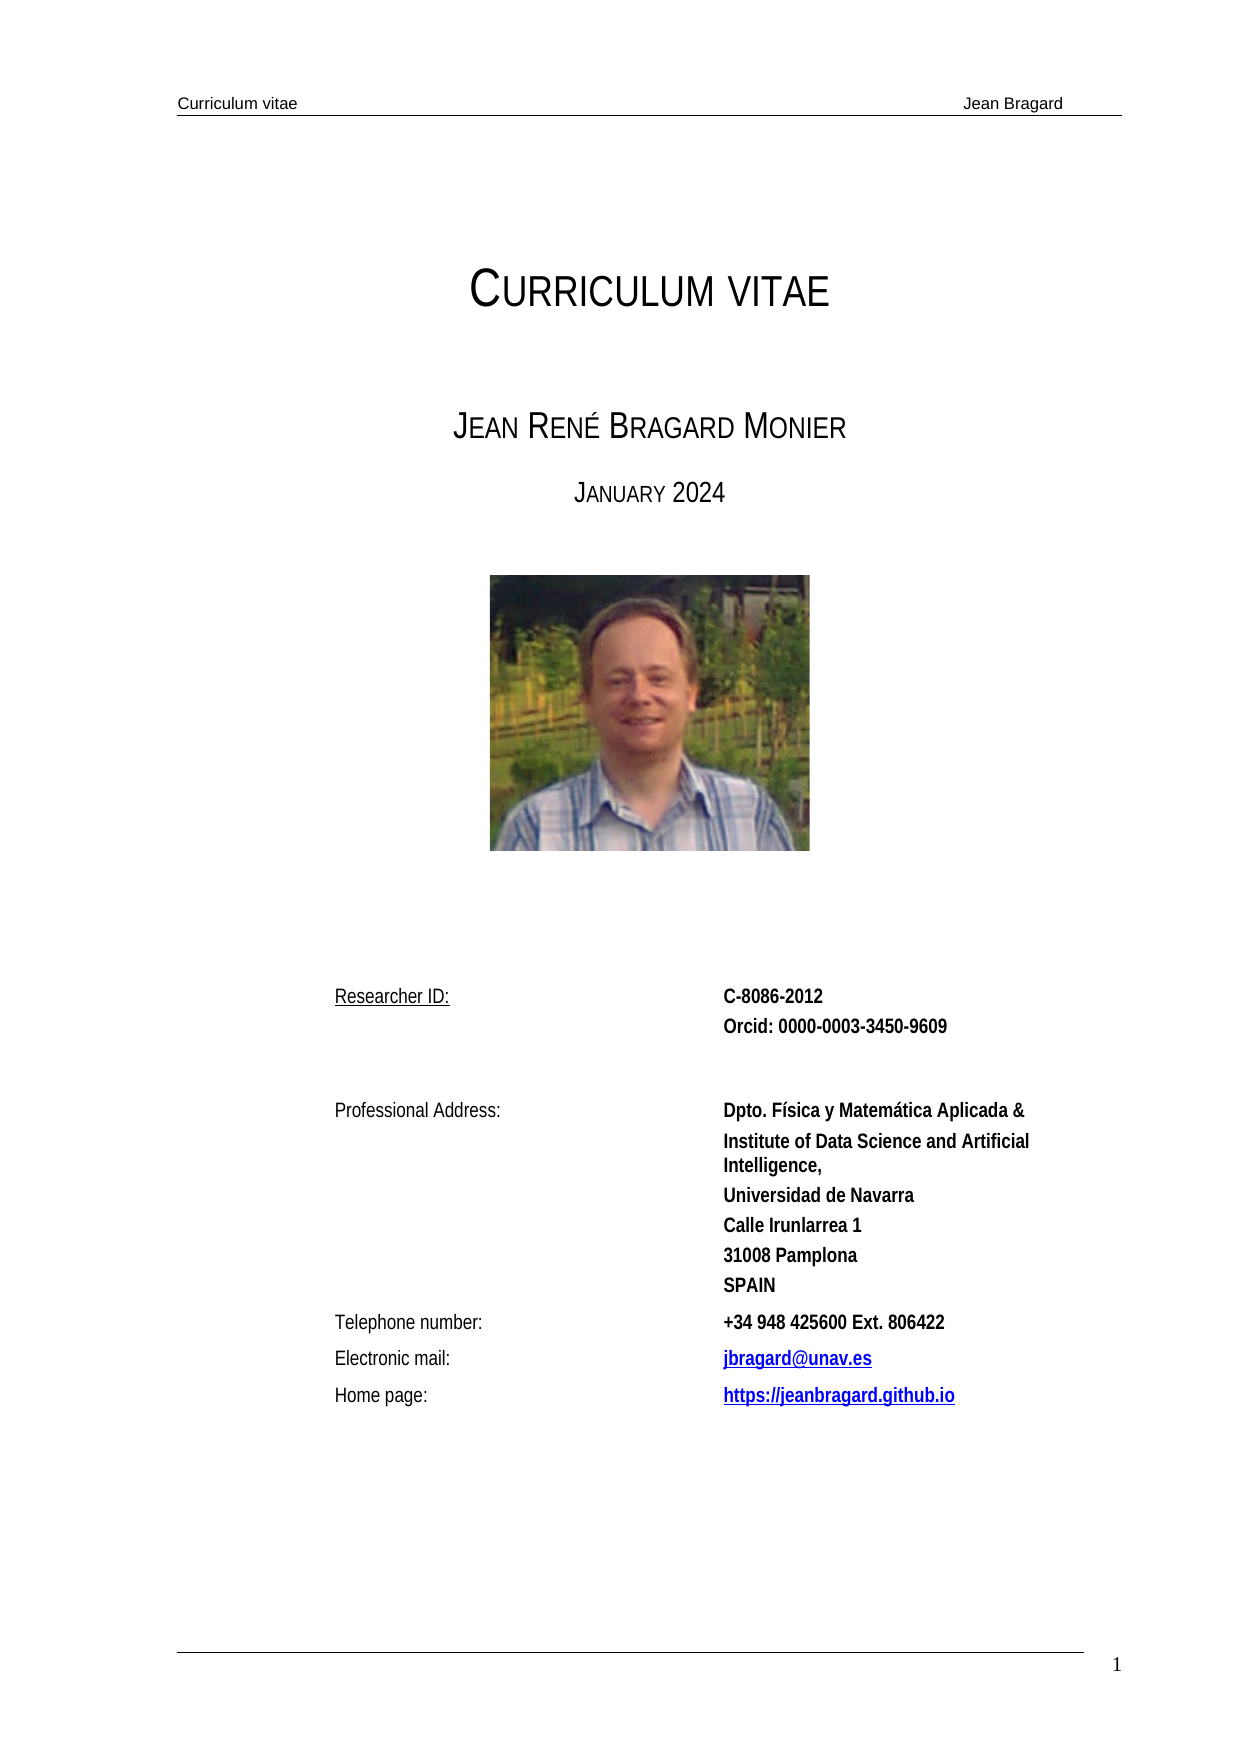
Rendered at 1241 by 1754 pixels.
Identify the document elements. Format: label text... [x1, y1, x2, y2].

table_cell jbragard@unav.es [716, 1340, 1129, 1376]
picture [489, 575, 810, 851]
table_cell Telephone number: [177, 1304, 716, 1340]
table_cell https://jeanbragard.github.io [716, 1376, 1129, 1443]
text Jean René Bragard Monier [177, 403, 1122, 447]
table_header C-8086-2012 Orcid: 0000-0003-3450-9609 [716, 917, 1129, 1044]
table_cell Electronic mail: [177, 1340, 716, 1376]
text Curriculum vitae [177, 255, 1122, 318]
text January 2024 [177, 475, 1122, 509]
table_cell Home page: [177, 1376, 716, 1443]
table_cell +34 948 425600 Ext. 806422 [716, 1304, 1129, 1340]
table_header Researcher ID: [177, 917, 716, 1044]
table_header Dpto. Física y Matemática Aplicada & Institute of Data Science and Artificial Intelligence, Universidad de Navarra Calle Irunlarrea 1 31008 Pamplona SPAIN [716, 1092, 1129, 1303]
table_header Professional Address: [177, 1092, 716, 1303]
